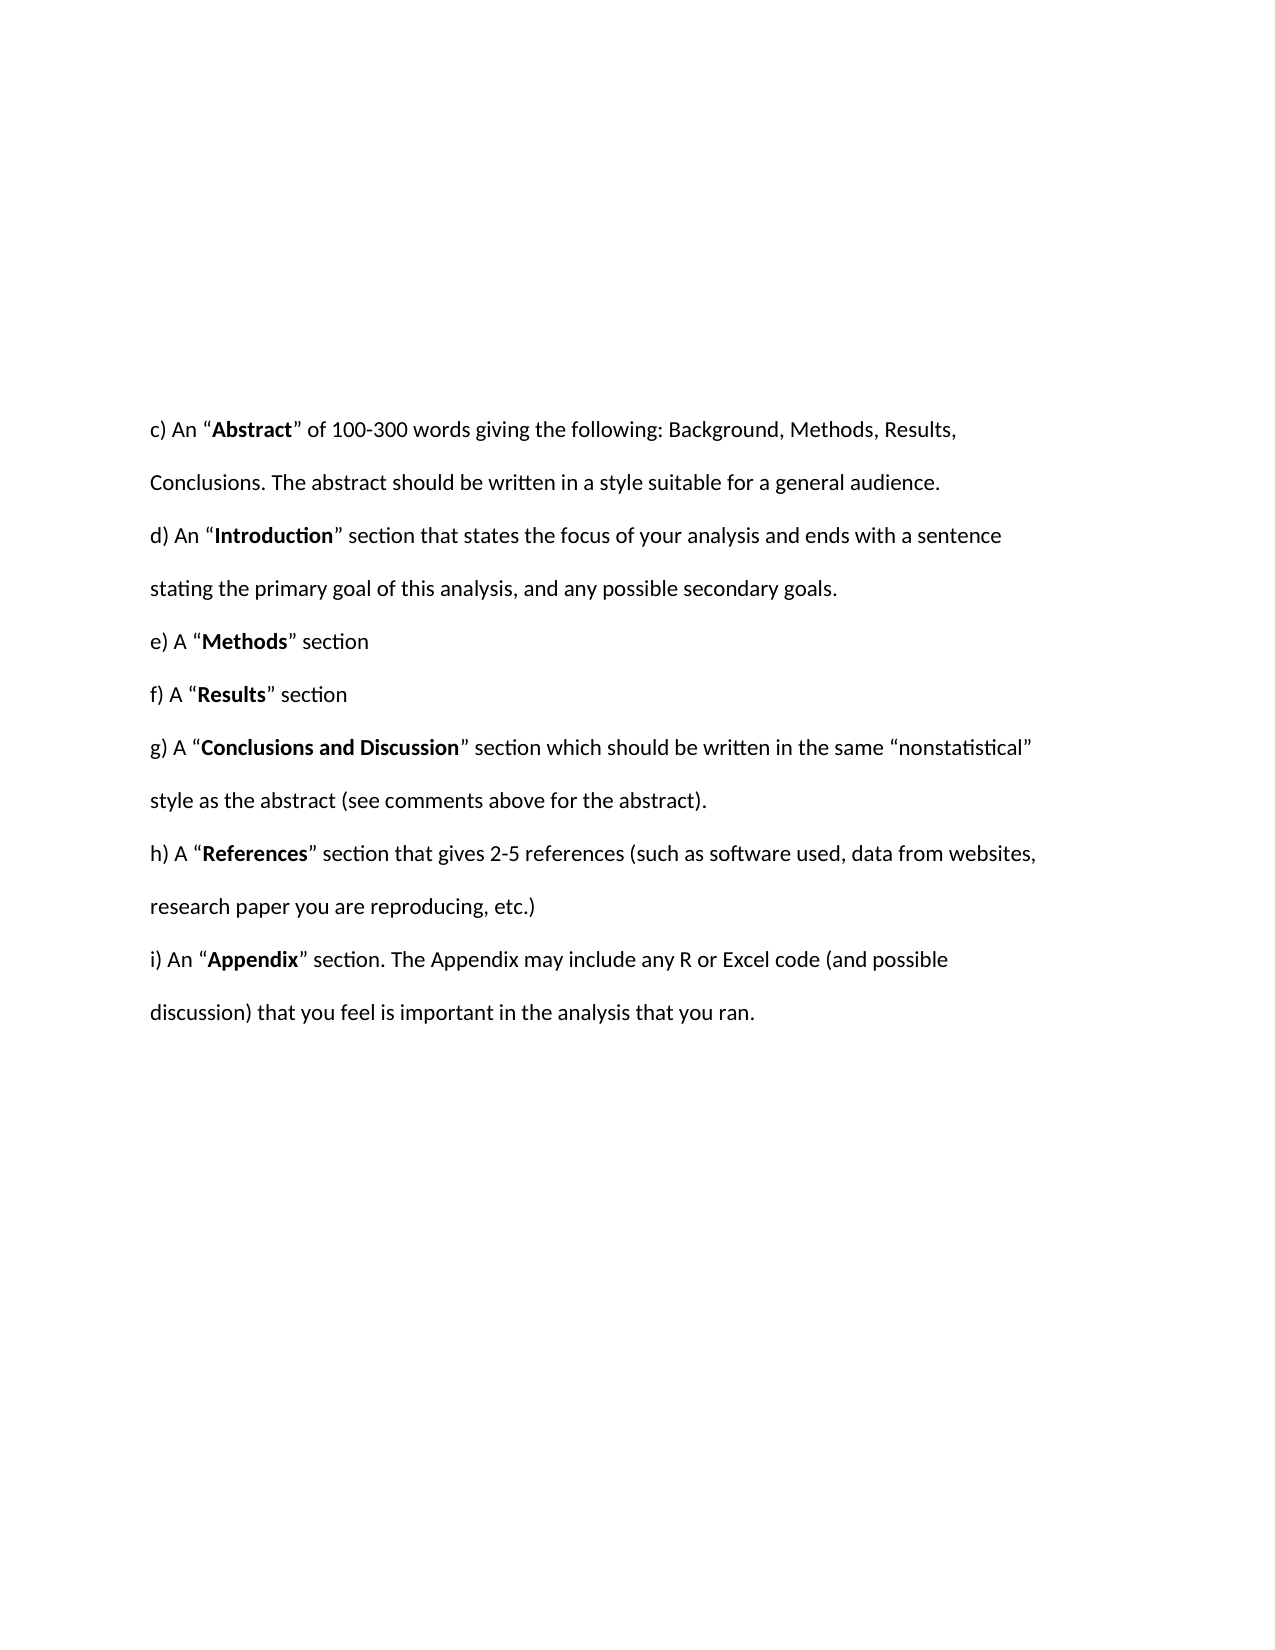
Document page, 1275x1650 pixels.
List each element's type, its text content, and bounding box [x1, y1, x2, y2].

text discussion) that you feel is important in the analysis that you ran. [150, 998, 1125, 1026]
text g) A “Conclusions and Discussion” section which should be written in the same “nonstatistical” [150, 733, 1125, 761]
text h) A “References” section that gives 2-5 references (such as software used, data from websites, [150, 839, 1125, 867]
text c) An “Abstract” of 100-300 words giving the following: Background, Methods, Results, [150, 415, 1125, 443]
text d) An “Introduction” section that states the focus of your analysis and ends with a sentence [150, 521, 1125, 549]
text e) A “Methods” section [150, 627, 1125, 655]
text research paper you are reproducing, etc.) [150, 892, 1125, 920]
text style as the abstract (see comments above for the abstract). [150, 786, 1125, 814]
text i) An “Appendix” section. The Appendix may include any R or Excel code (and possible [150, 945, 1125, 973]
text stating the primary goal of this analysis, and any possible secondary goals. [150, 574, 1125, 602]
text f) A “Results” section [150, 680, 1125, 708]
text Conclusions. The abstract should be written in a style suitable for a general audience. [150, 468, 1125, 496]
